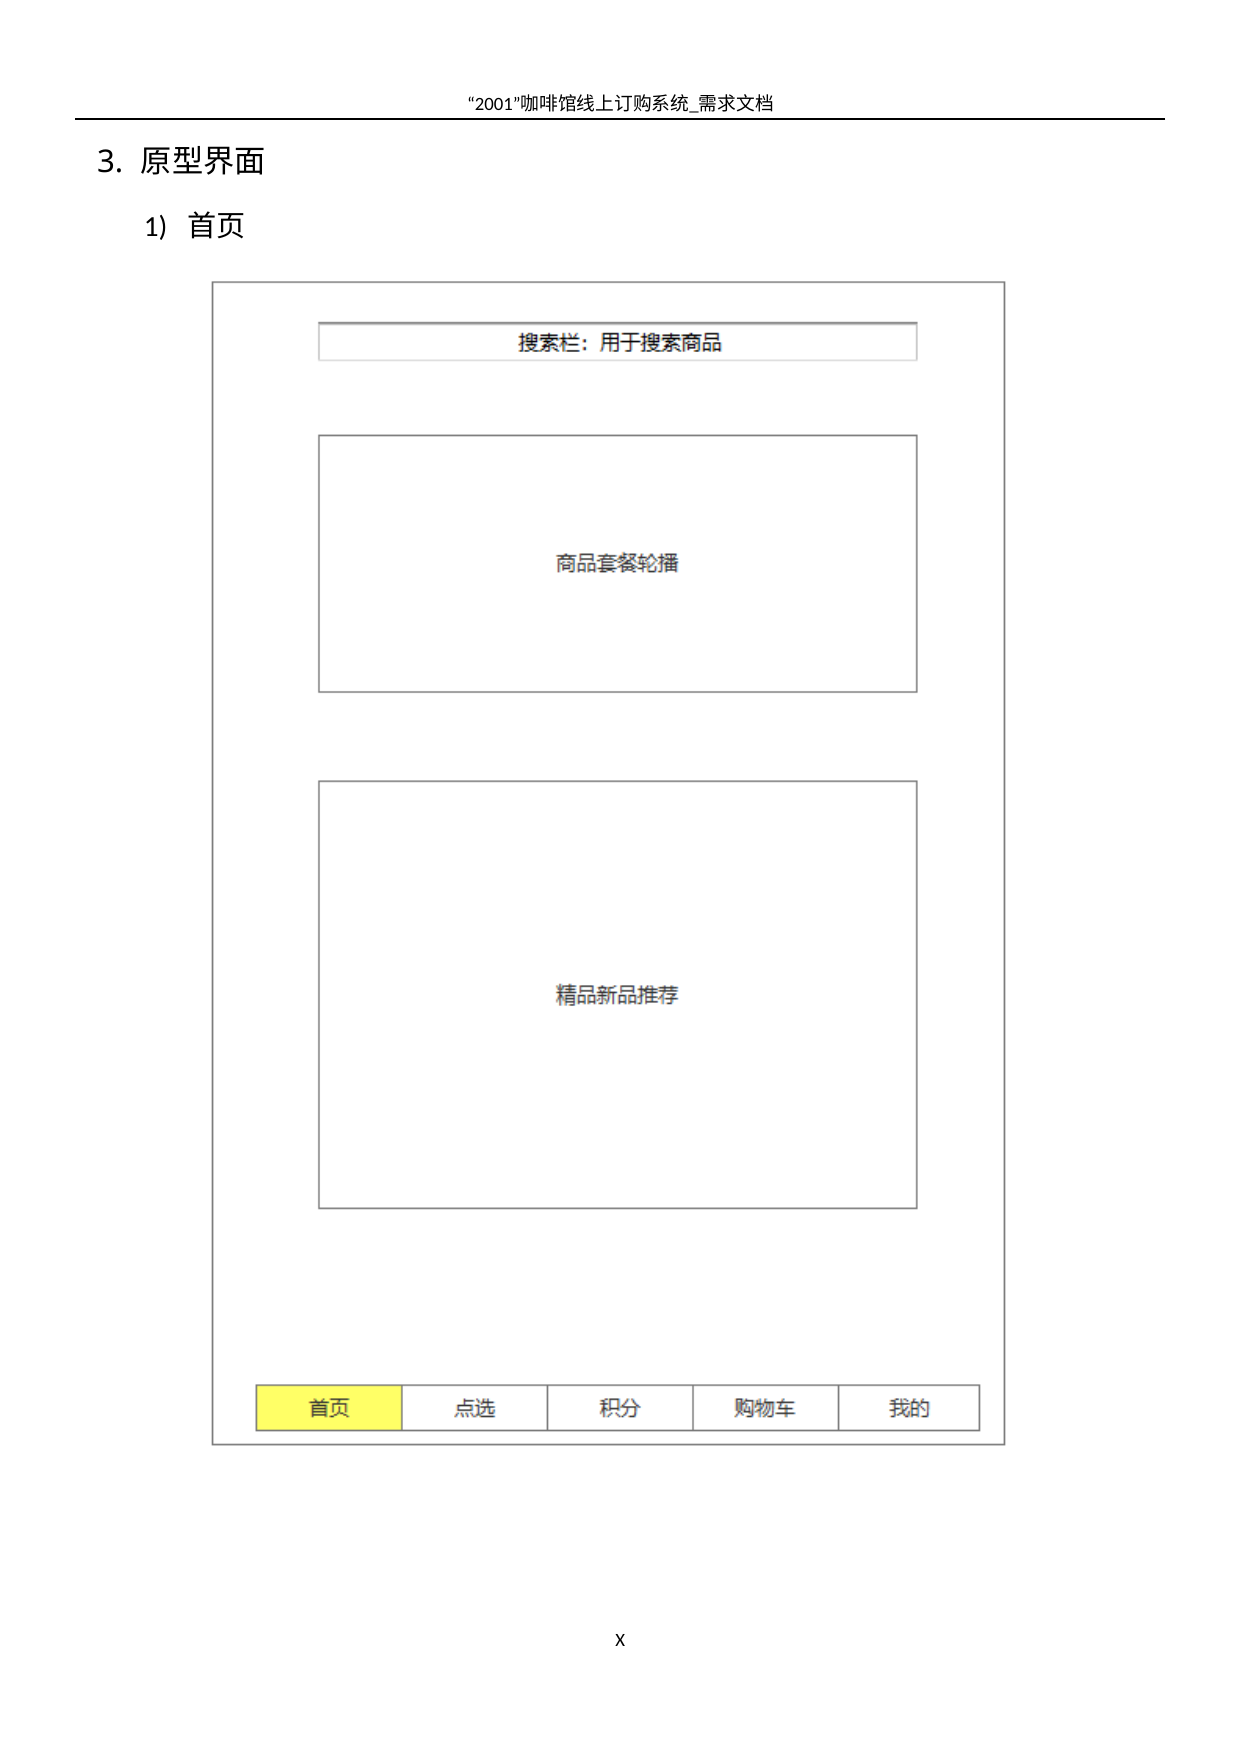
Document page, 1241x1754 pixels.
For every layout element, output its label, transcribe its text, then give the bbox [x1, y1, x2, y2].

text 原型界面 [97, 126, 1165, 191]
list 首页 [144, 191, 1165, 256]
picture [187, 256, 1029, 1466]
